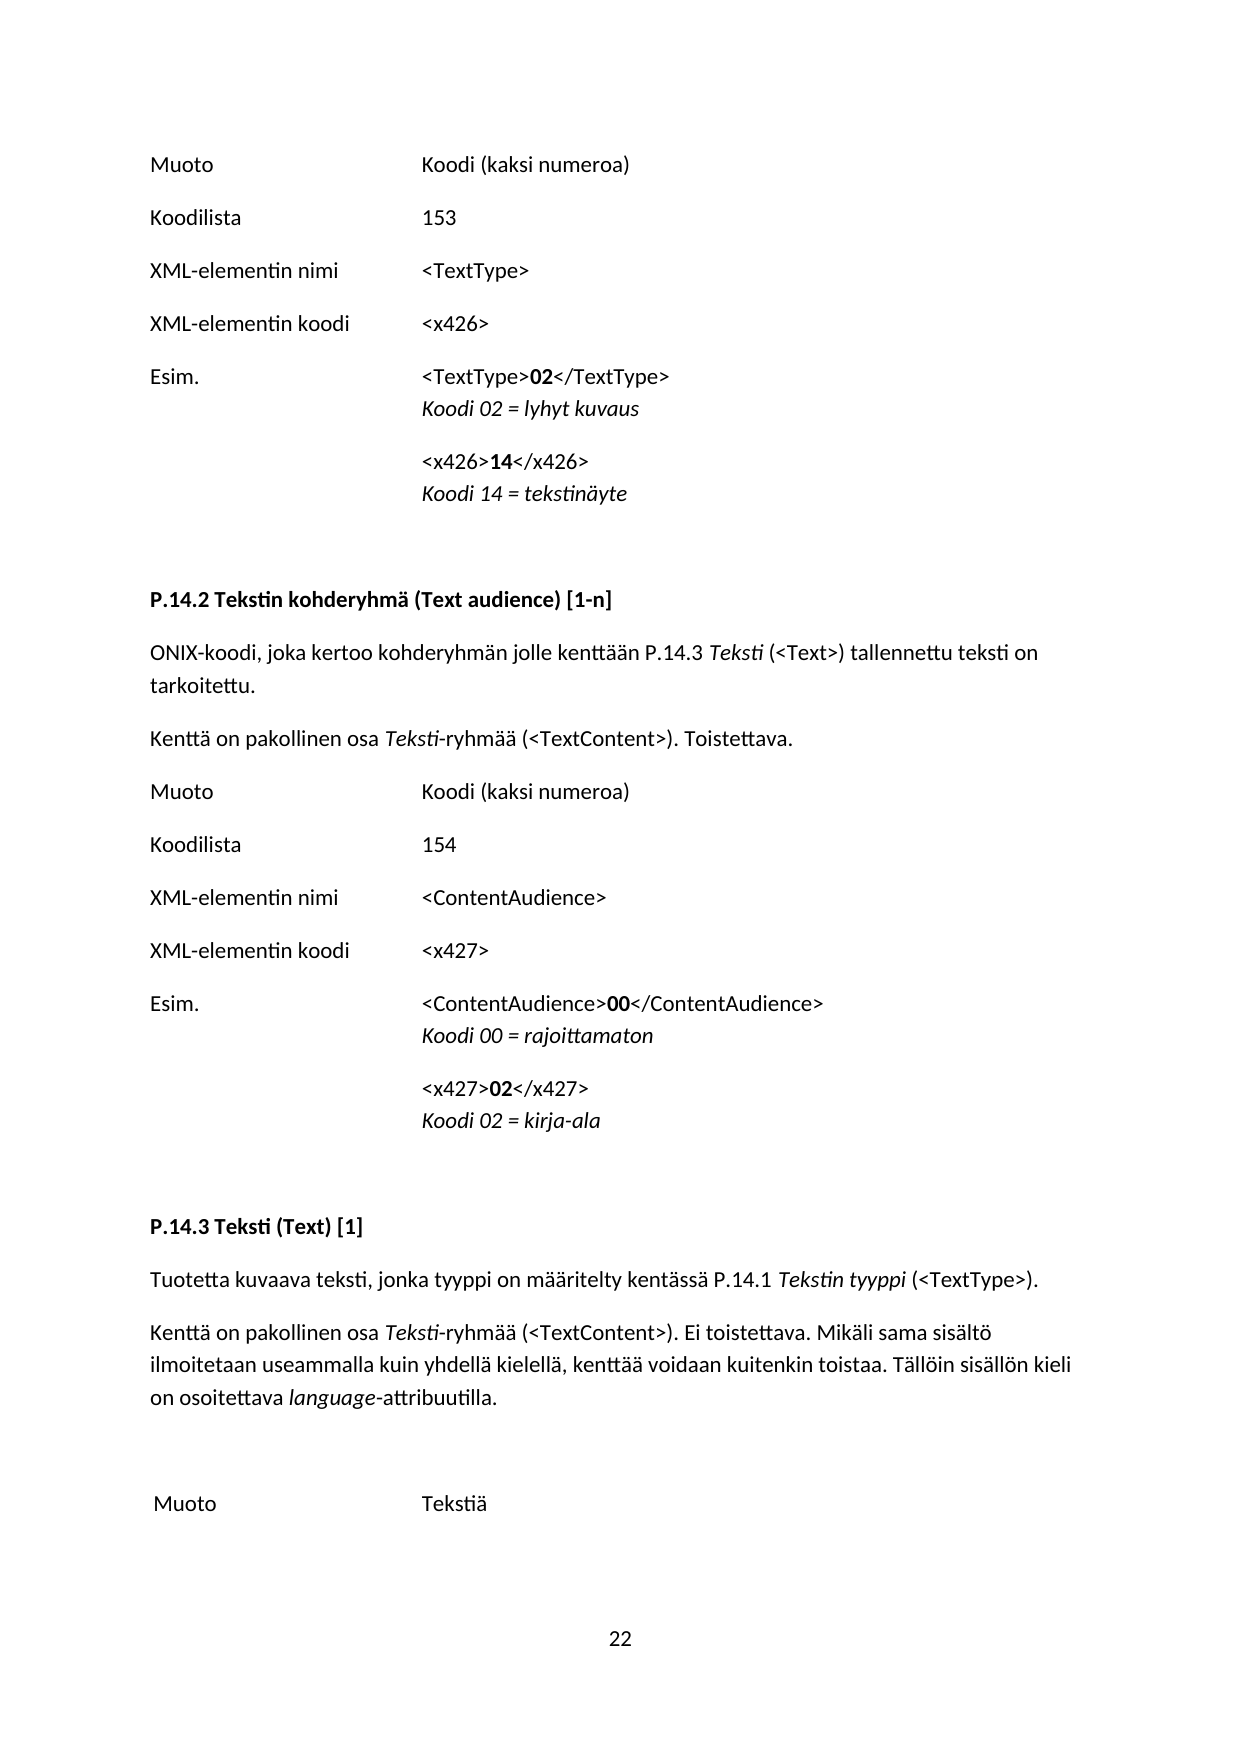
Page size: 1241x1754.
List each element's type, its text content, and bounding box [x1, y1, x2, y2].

text Kenttä on pakollinen osa Teksti-ryhmää (<TextContent>). Toistettava. [150, 724, 1090, 752]
text Muoto Koodi (kaksi numeroa) [150, 150, 1090, 178]
text XML-elementin koodi <x427> [150, 936, 1090, 964]
text Muoto Koodi (kaksi numeroa) [150, 777, 1090, 805]
text Koodilista 153 [150, 203, 1090, 231]
text XML-elementin nimi <ContentAudience> [150, 883, 1090, 911]
text ONIX-koodi, joka kertoo kohderyhmän jolle kenttään P.14.3 Teksti (<Text>) tallennettu teksti on tarkoitettu. [150, 638, 1090, 699]
text P.14.3 Teksti (Text) [1] [150, 1212, 1090, 1240]
text XML-elementin koodi <x426> [150, 309, 1090, 337]
text Koodilista 154 [150, 830, 1090, 858]
text Esim. <TextType>02</TextType> Koodi 02 = lyhyt kuvaus [150, 362, 1090, 422]
text <x426>14</x426> Koodi 14 = tekstinäyte [150, 447, 1090, 507]
text XML-elementin nimi <TextType> [150, 256, 1090, 284]
text <x427>02</x427> Koodi 02 = kirja-ala [150, 1074, 1090, 1134]
text P.14.2 Tekstin kohderyhmä (Text audience) [1-n] [150, 586, 1090, 613]
text Muoto Tekstiä [153, 1489, 1090, 1517]
text Esim. <ContentAudience>00</ContentAudience> Koodi 00 = rajoittamaton [150, 989, 1090, 1049]
text Kenttä on pakollinen osa Teksti-ryhmää (<TextContent>). Ei toistettava. Mikäli sama sisältö ilmoitetaan useammalla kuin yhdellä kielellä, kenttää voidaan kuitenkin toistaa. Tällöin sisällön kieli on osoitettava language-attribuutilla. [150, 1318, 1090, 1411]
text Tuotetta kuvaava teksti, jonka tyyppi on määritelty kentässä P.14.1 Tekstin tyyppi (<TextType>). [150, 1265, 1090, 1293]
